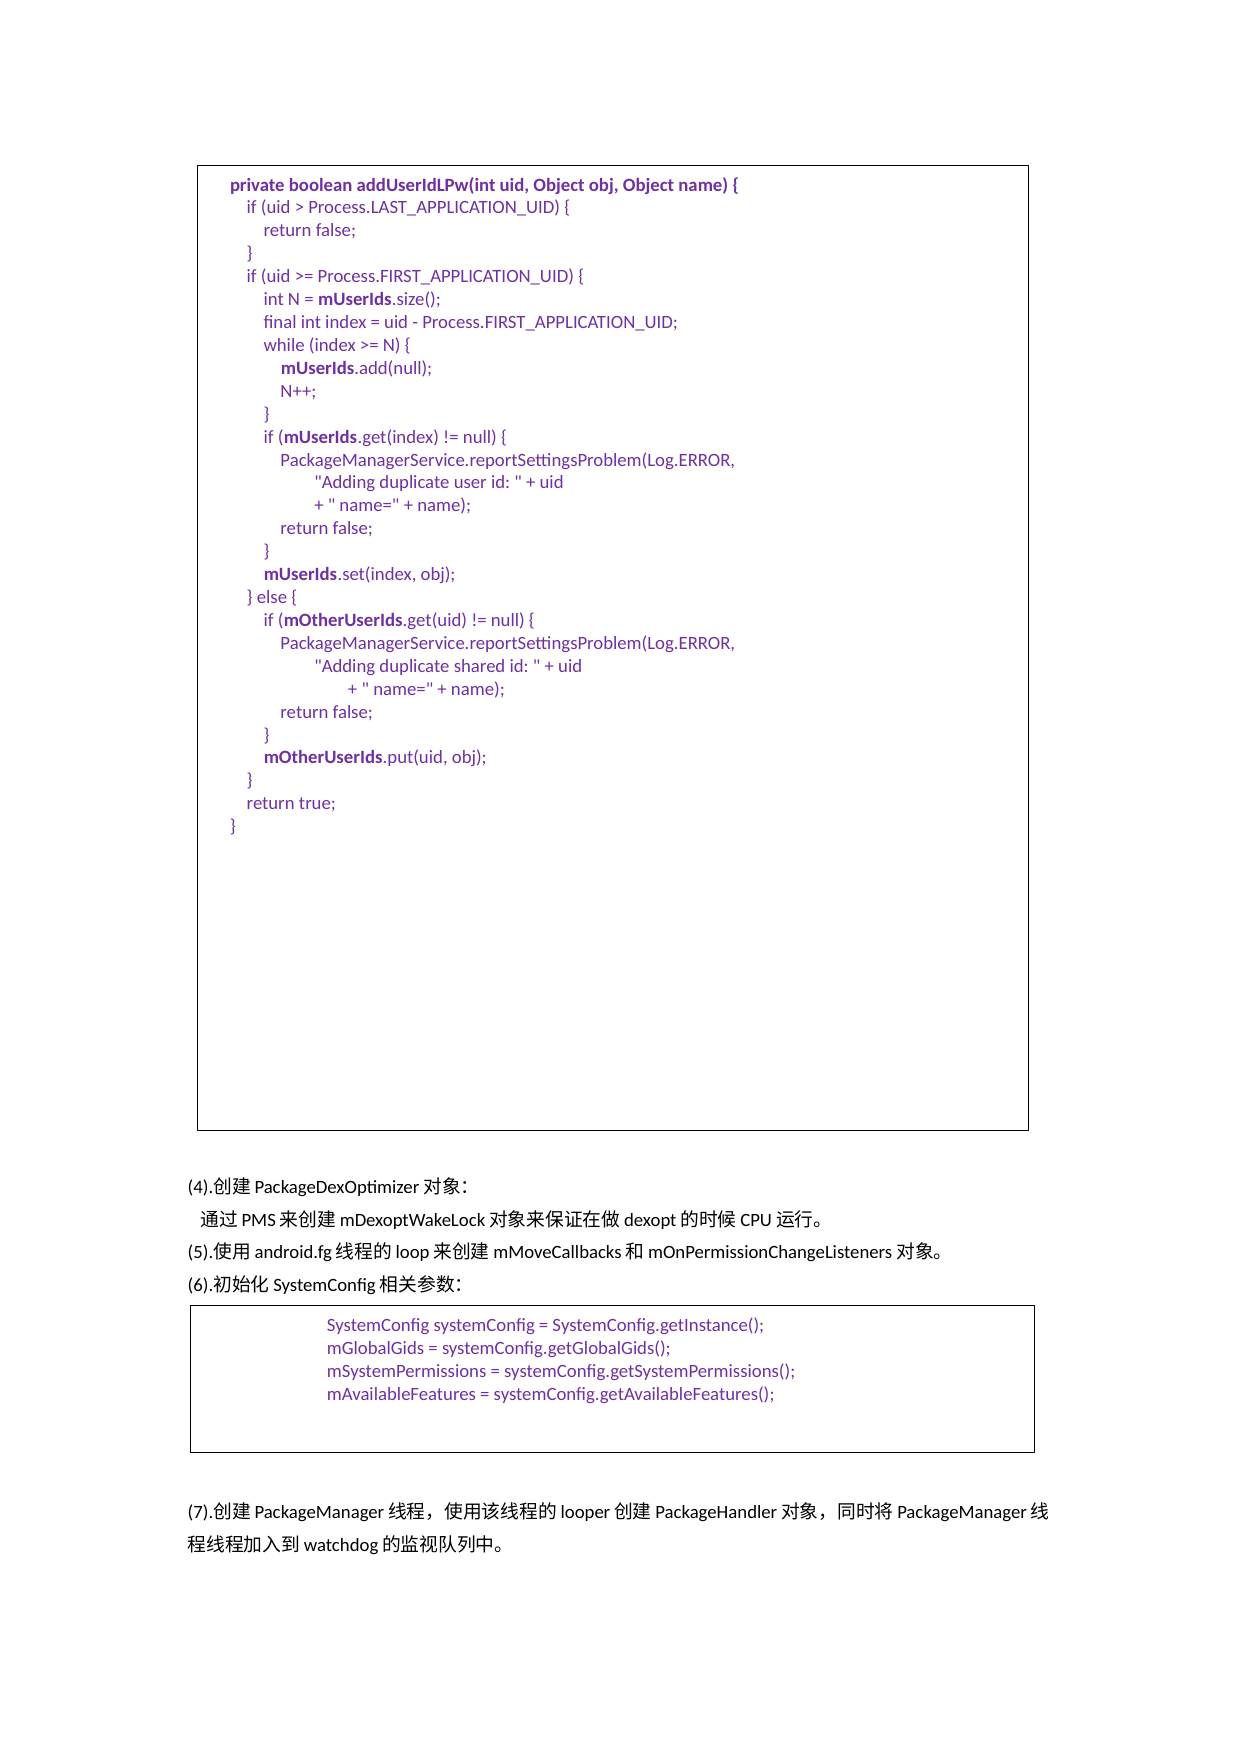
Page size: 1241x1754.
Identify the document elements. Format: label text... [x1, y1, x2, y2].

list .创建PackageDexOptimizer对象： [187, 1169, 1053, 1202]
list .初始化SystemConfig相关参数： [187, 1267, 1053, 1299]
list 通过PMS来创建mDexoptWakeLock对象来保证在做dexopt的时候CPU运行。 [187, 1202, 1053, 1234]
list .使用android.fg线程的loop来创建mMoveCallbacks和mOnPermissionChangeListeners对象。 [187, 1234, 1053, 1267]
list .创建PackageManager线程，使用该线程的looper创建PackageHandler对象，同时将PackageManager线程线程加入到watchdog的监视队列中。 [187, 1494, 1053, 1559]
